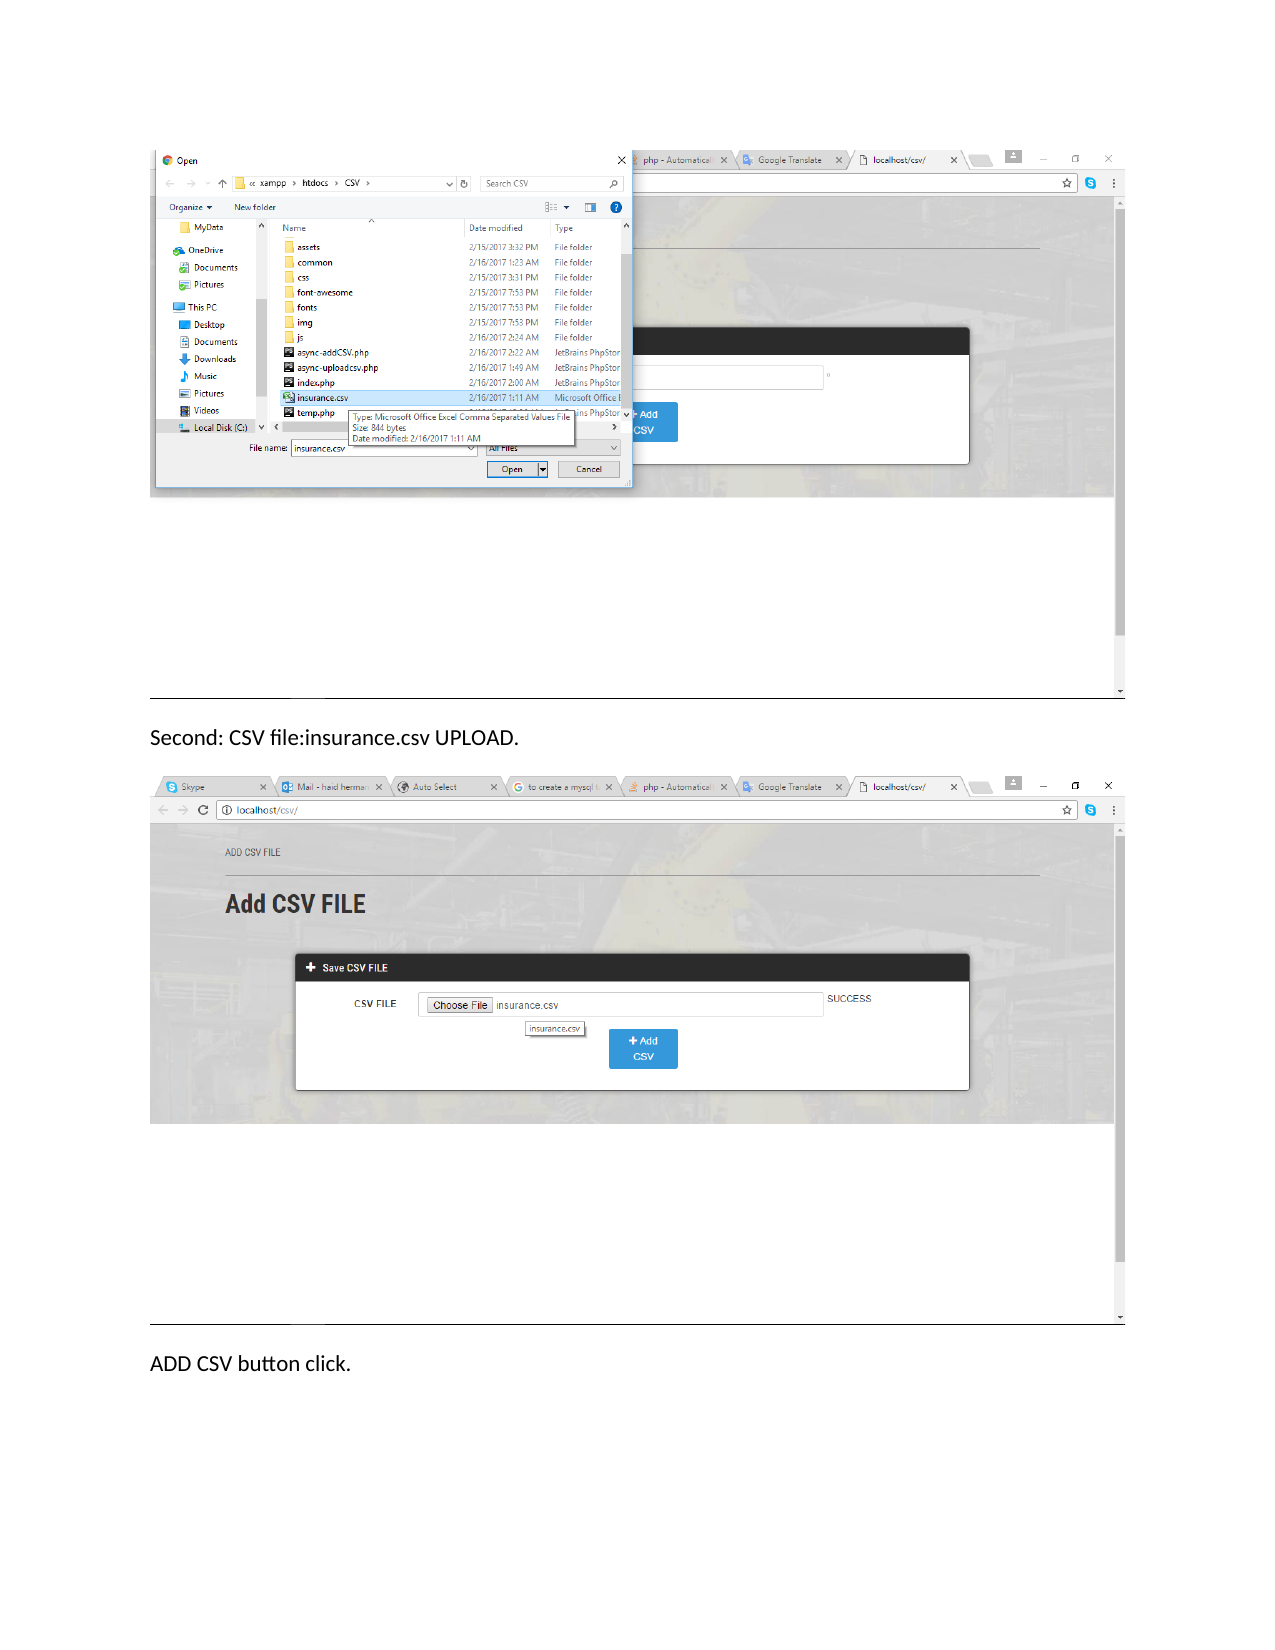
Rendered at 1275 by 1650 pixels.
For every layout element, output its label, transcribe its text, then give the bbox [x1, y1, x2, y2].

picture [150, 776, 1125, 1325]
text ADD CSV button click. [150, 1349, 1125, 1377]
text Second: CSV file:insurance.csv UPLOAD. [150, 723, 1125, 751]
picture [150, 150, 1125, 699]
